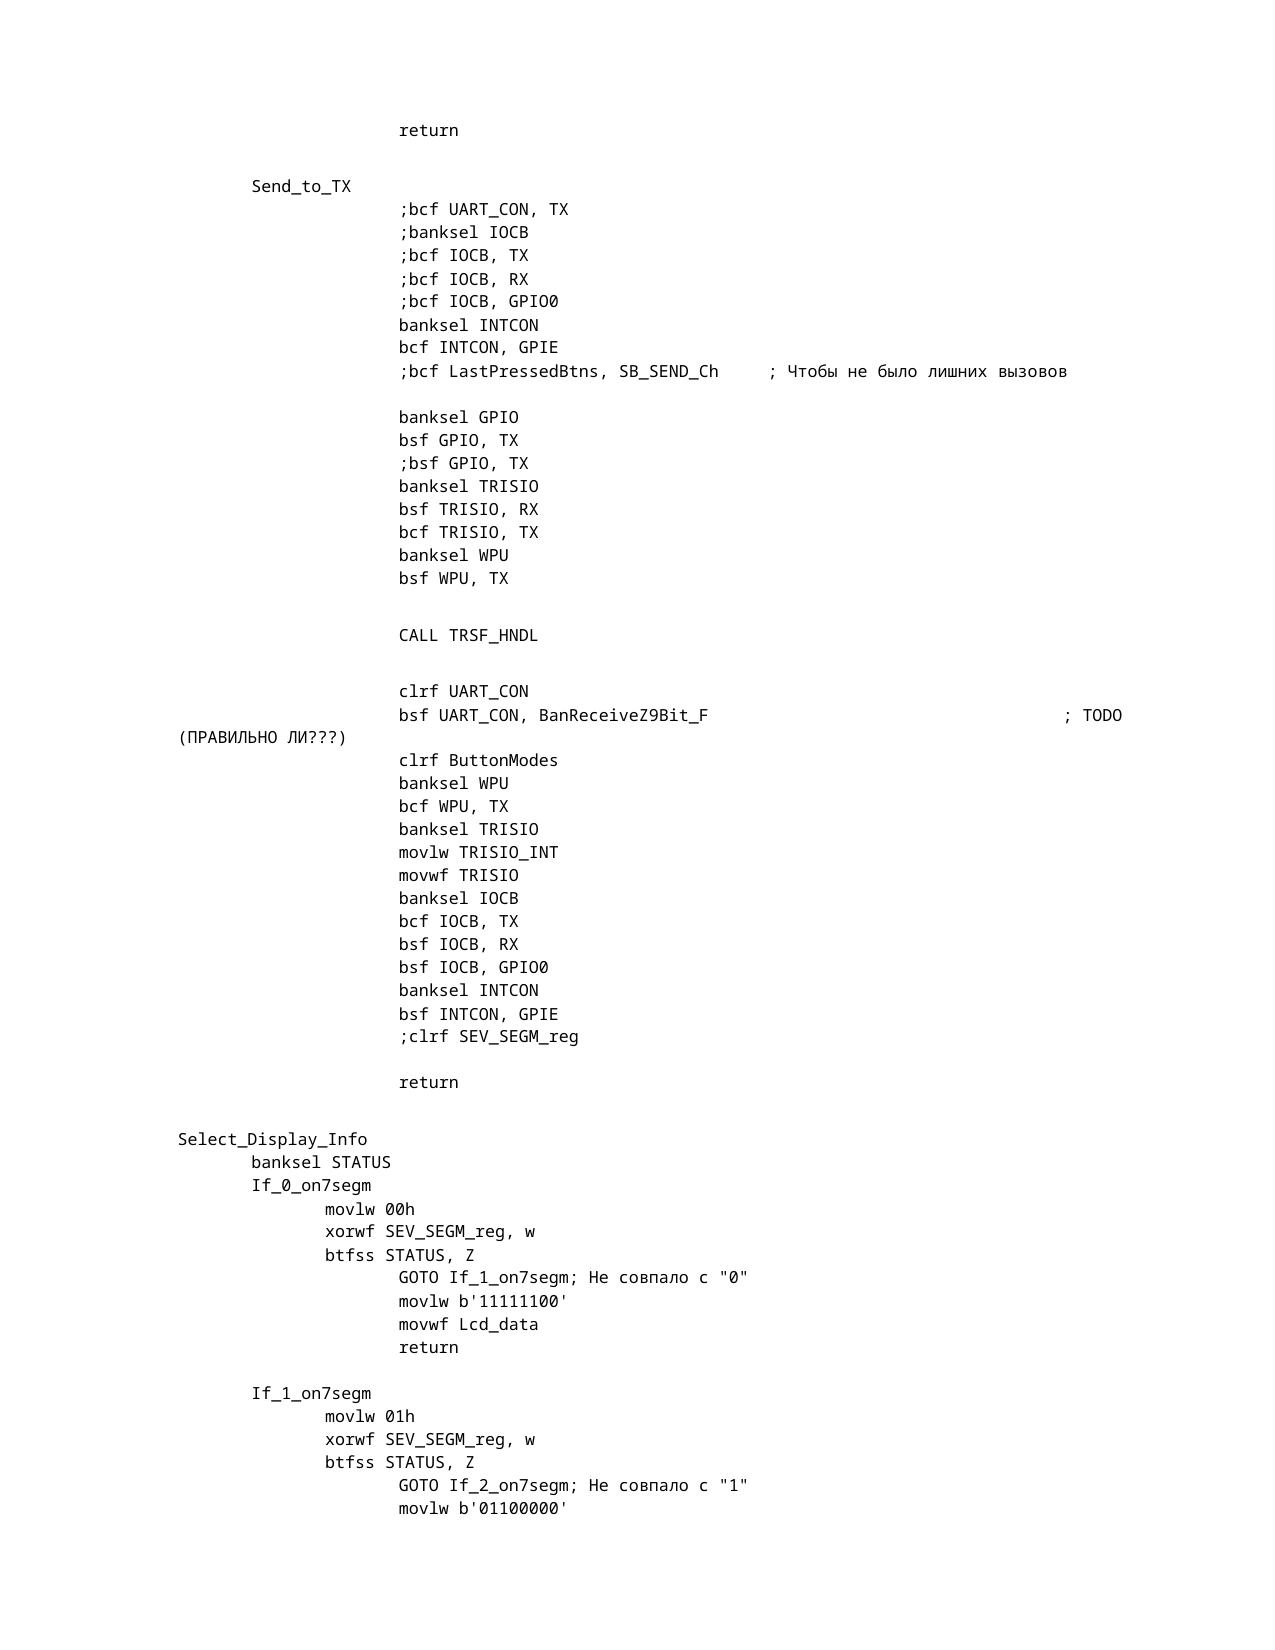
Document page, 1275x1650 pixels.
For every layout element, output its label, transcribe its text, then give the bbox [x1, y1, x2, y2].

text banksel TRISIO [177, 474, 1186, 497]
text ;clrf SEV_SEGM_reg [177, 1025, 1186, 1048]
text movlw b'11111100' [177, 1289, 1186, 1312]
text banksel STATUS [177, 1151, 1186, 1174]
text ;bcf IOCB, TX [177, 244, 1186, 267]
text ;bcf UART_CON, TX [177, 198, 1186, 221]
text ;bcf IOCB, RX [177, 267, 1186, 290]
text btfss STATUS, Z [177, 1243, 1186, 1266]
text bcf WPU, TX [177, 795, 1186, 818]
text movlw 00h [177, 1197, 1186, 1220]
text bsf GPIO, TX [177, 428, 1186, 451]
text bsf INTCON, GPIE [177, 1002, 1186, 1025]
text xorwf SEV_SEGM_reg, w [177, 1427, 1186, 1450]
text If_1_on7segm [177, 1381, 1186, 1404]
text banksel TRISIO [177, 818, 1186, 841]
text bsf TRISIO, RX [177, 497, 1186, 520]
text banksel GPIO [177, 405, 1186, 428]
text CALL TRSF_HNDL [177, 623, 1186, 646]
text bcf INTCON, GPIE [177, 336, 1186, 359]
text clrf UART_CON [177, 680, 1186, 703]
text bsf IOCB, RX [177, 933, 1186, 956]
text return [177, 1071, 1186, 1094]
text bsf UART_CON, BanReceiveZ9Bit_F ; TODO (ПРАВИЛЬНО ЛИ???) [177, 703, 1186, 748]
text bcf TRISIO, TX [177, 520, 1186, 543]
text movlw b'01100000' [177, 1496, 1186, 1519]
text ;bsf GPIO, TX [177, 451, 1186, 474]
text return [177, 1335, 1186, 1358]
text ;banksel IOCB [177, 221, 1186, 244]
text Send_to_TX [177, 175, 1186, 198]
text banksel WPU [177, 543, 1186, 566]
text bsf IOCB, GPIO0 [177, 956, 1186, 979]
text banksel WPU [177, 772, 1186, 794]
text movwf Lcd_data [177, 1312, 1186, 1335]
text ;bcf LastPressedBtns, SB_SEND_Ch ; Чтобы не было лишних вызовов [177, 359, 1186, 382]
text movwf TRISIO [177, 864, 1186, 887]
text banksel IOCB [177, 887, 1186, 910]
text ;bcf IOCB, GPIO0 [177, 290, 1186, 313]
text movlw 01h [177, 1404, 1186, 1427]
text banksel INTCON [177, 313, 1186, 336]
text clrf ButtonModes [177, 749, 1186, 772]
text GOTO If_1_on7segm; Не совпало с "0" [177, 1266, 1186, 1289]
text return [177, 118, 1186, 141]
text Select_Display_Info [177, 1128, 1186, 1151]
text movlw TRISIO_INT [177, 841, 1186, 864]
text xorwf SEV_SEGM_reg, w [177, 1220, 1186, 1243]
text bcf IOCB, TX [177, 910, 1186, 933]
text bsf WPU, TX [177, 566, 1186, 589]
text banksel INTCON [177, 979, 1186, 1002]
text btfss STATUS, Z [177, 1450, 1186, 1473]
text GOTO If_2_on7segm; Не совпало с "1" [177, 1473, 1186, 1496]
text If_0_on7segm [177, 1174, 1186, 1197]
